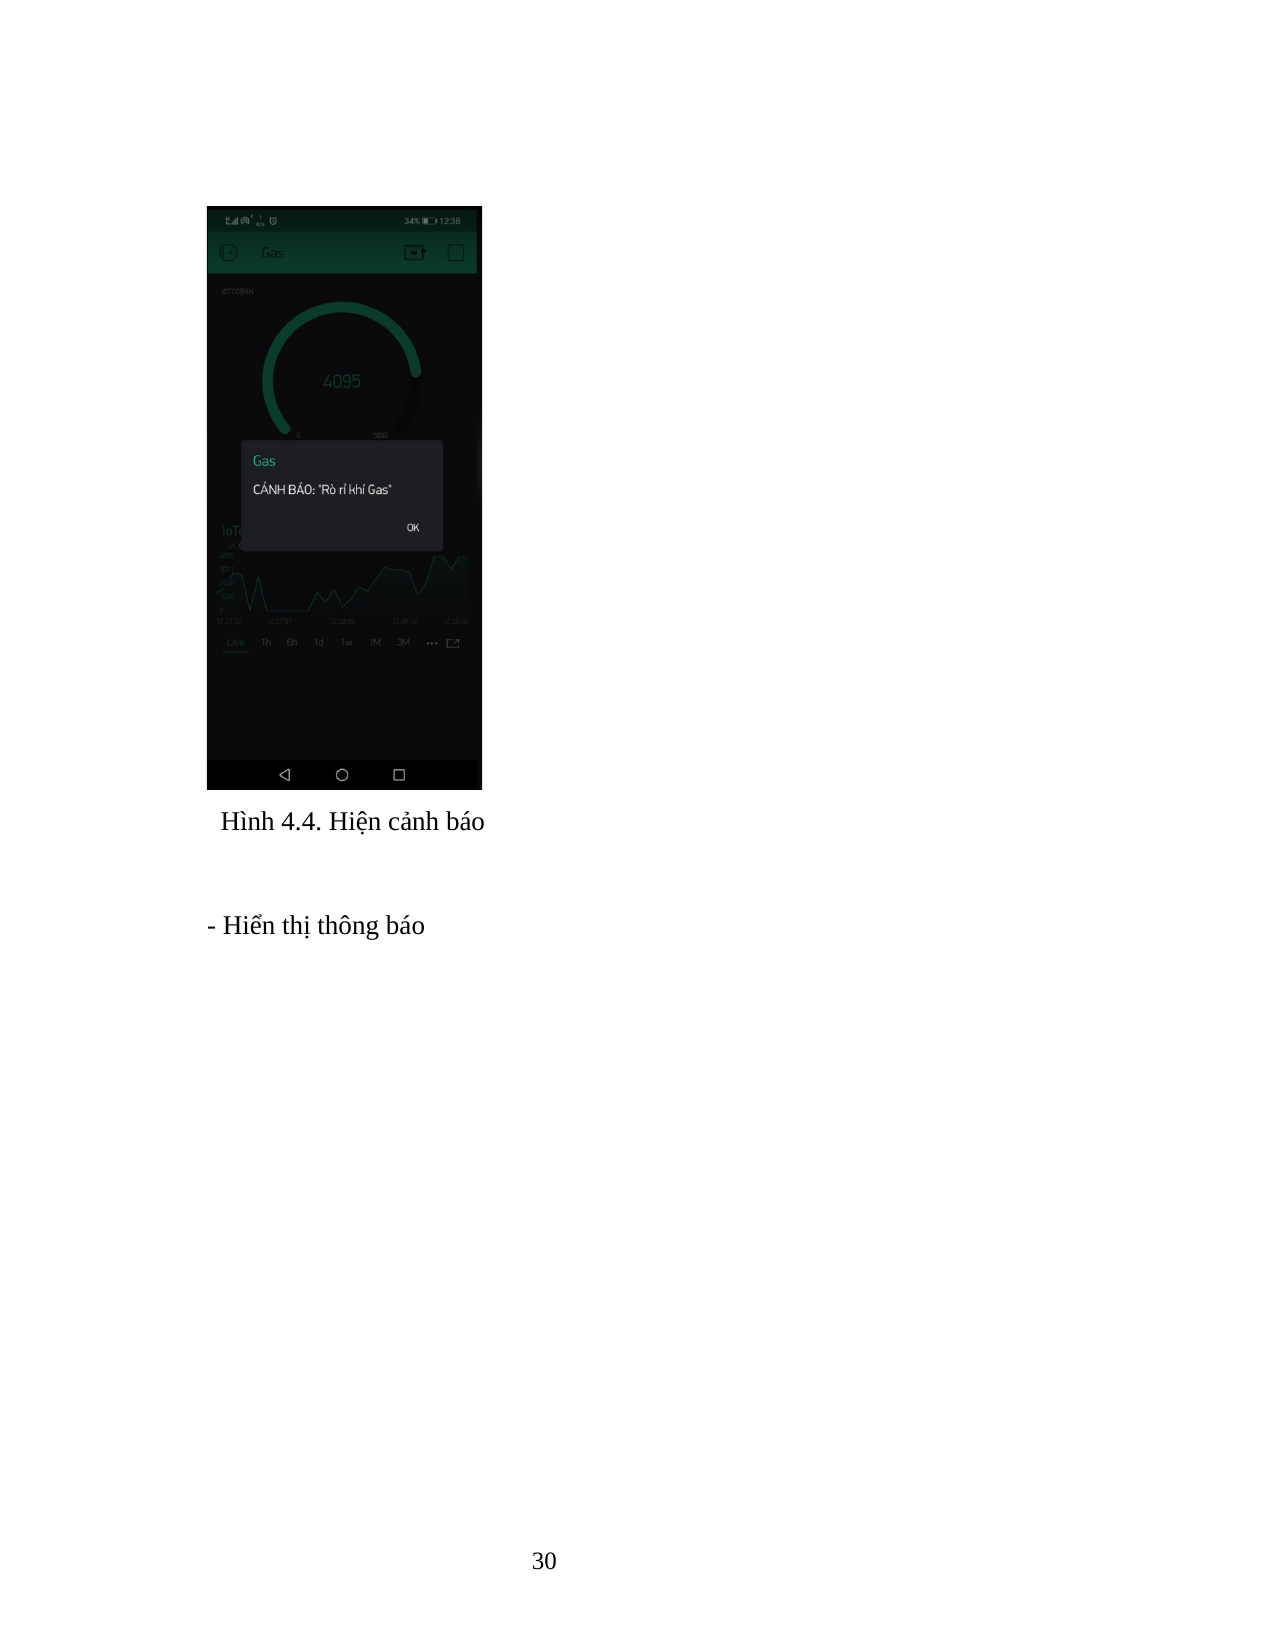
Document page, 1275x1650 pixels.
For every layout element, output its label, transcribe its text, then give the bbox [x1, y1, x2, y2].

text - Hiển thị thông báo [207, 909, 1157, 940]
picture [206, 206, 483, 790]
text Hình 4.4. Hiện cảnh báo [207, 805, 1157, 836]
